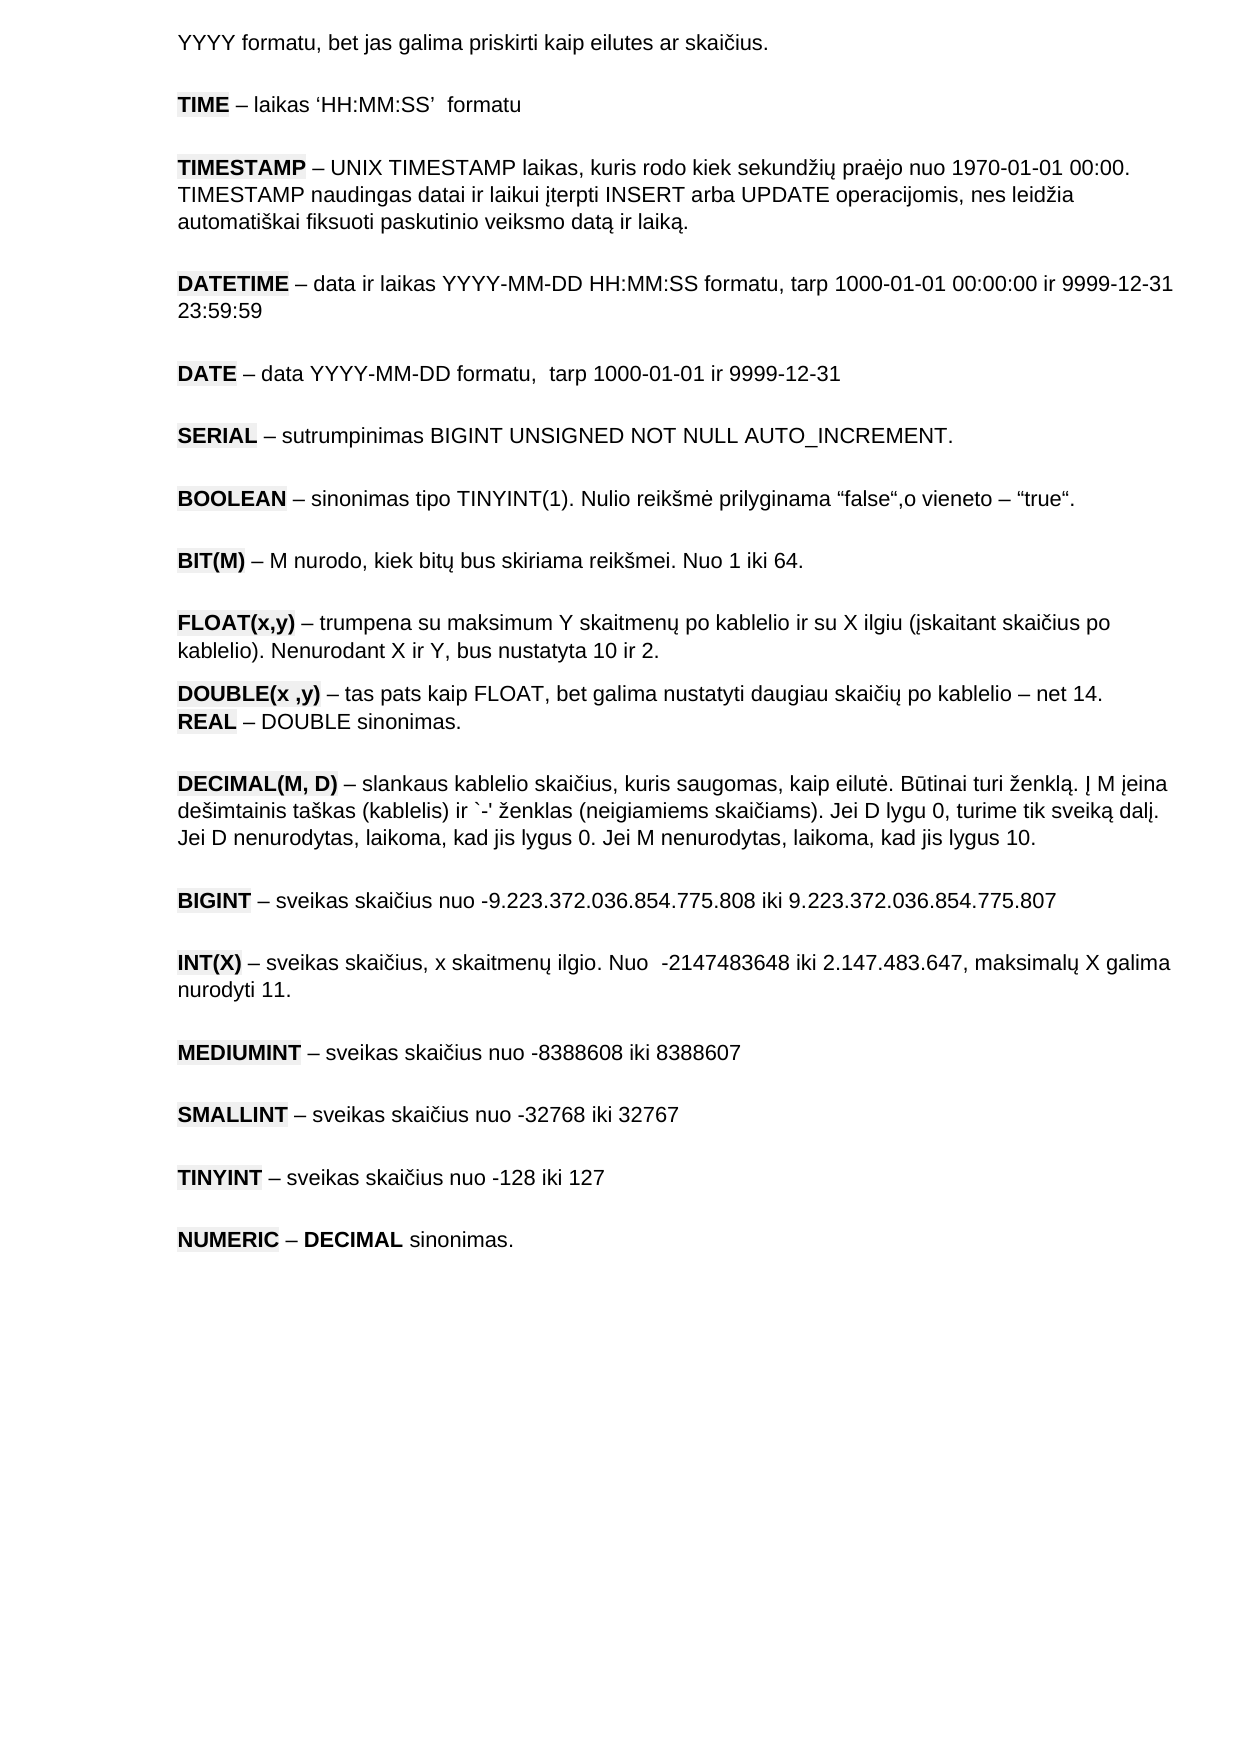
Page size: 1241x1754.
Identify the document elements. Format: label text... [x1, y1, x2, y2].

text DOUBLE(x ,y) – tas pats kaip FLOAT, bet galima nustatyti daugiau skaičių po kablelio – net 14. REAL – DOUBLE sinonimas. DECIMAL(M, D) – slankaus kablelio skaičius, kuris saugomas, kaip eilutė. Būtinai turi ženklą. Į M įeina dešimtainis taškas (kablelis) ir `-' ženklas (neigiamiems skaičiams). Jei D lygu 0, turime tik sveiką dalį. Jei D nenurodytas, laikoma, kad jis lygus 0. Jei M nenurodytas, laikoma, kad jis lygus 10. BIGINT – sveikas skaičius nuo -9.223.372.036.854.775.808 iki 9.223.372.036.854.775.807 INT(X) – sveikas skaičius, x skaitmenų ilgio. Nuo -2147483648 iki 2.147.483.647, maksimalų X galima nurodyti 11. MEDIUMINT – sveikas skaičius nuo -8388608 iki 8388607 SMALLINT – sveikas skaičius nuo -32768 iki 32767 TINYINT – sveikas skaičius nuo -128 iki 127 NUMERIC – DECIMAL sinonimas. [177, 681, 1181, 1252]
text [177, 29, 1181, 663]
